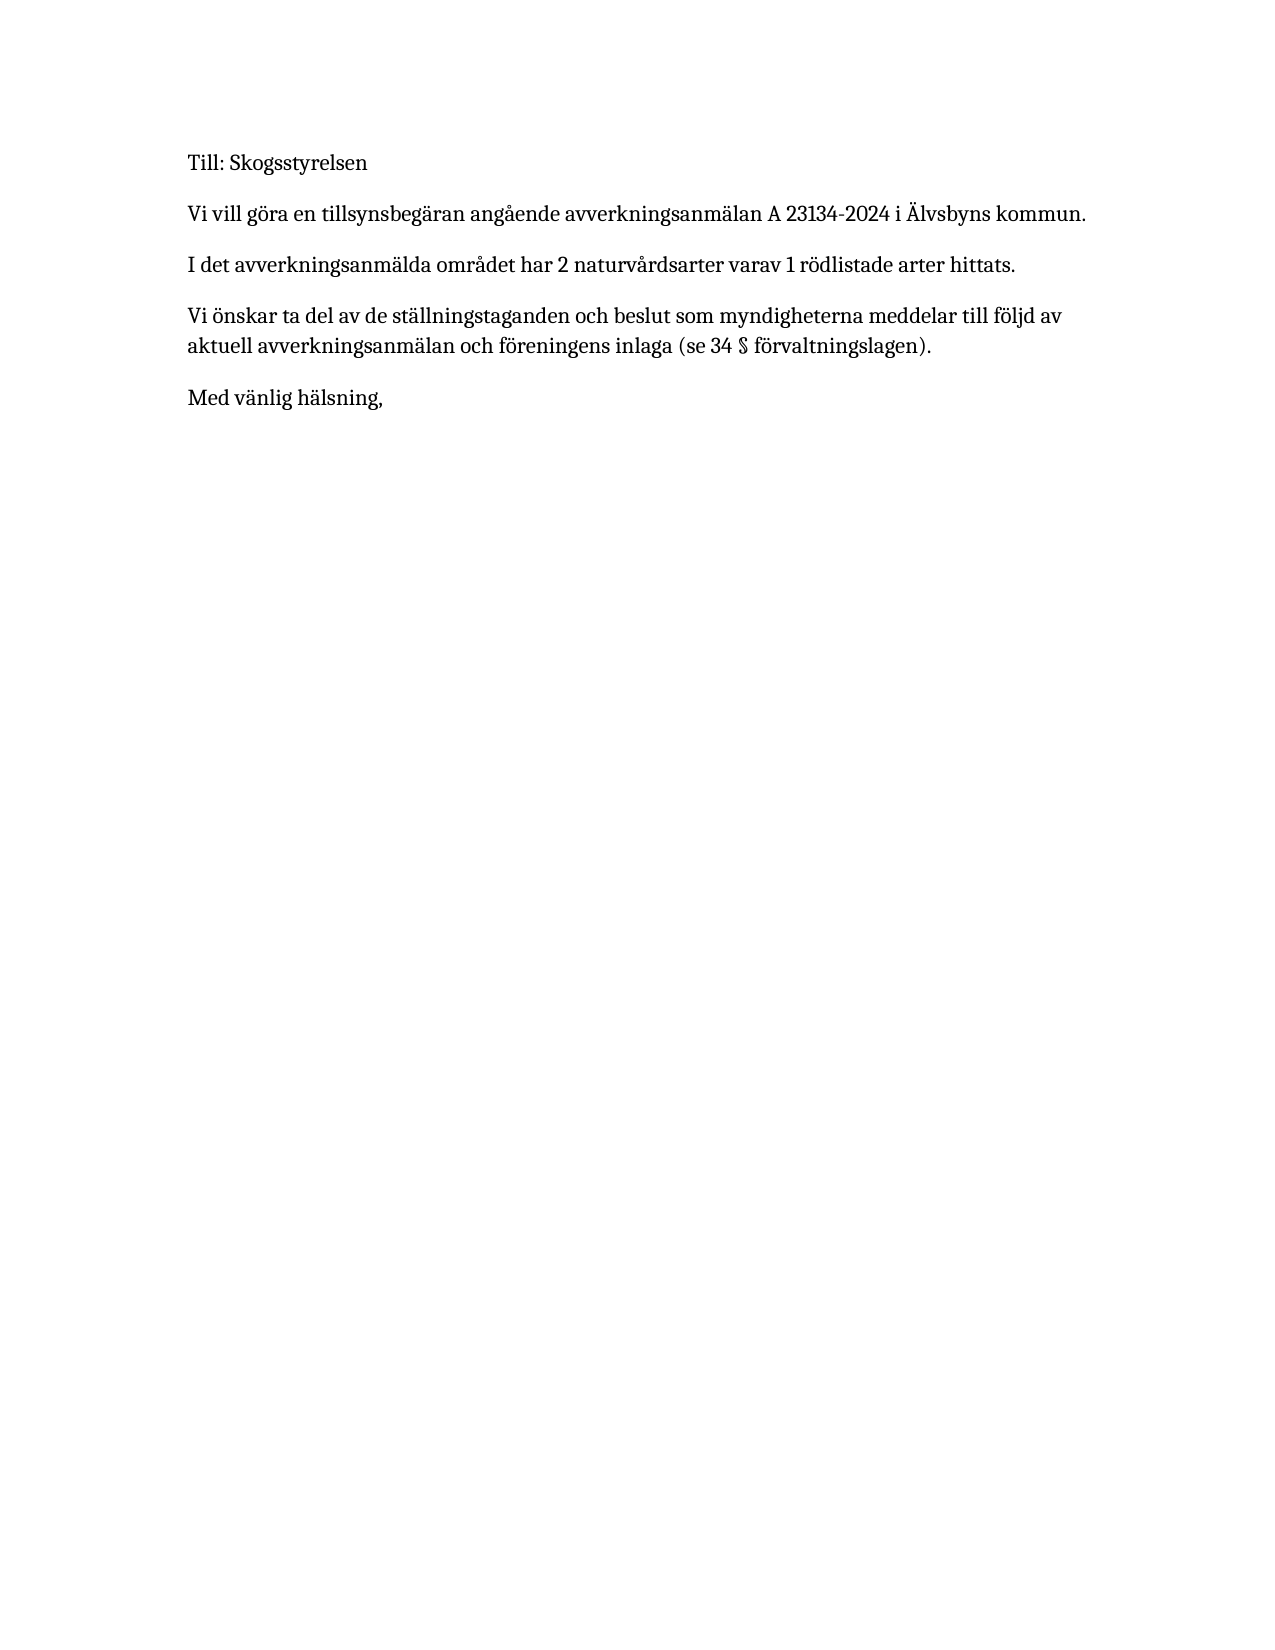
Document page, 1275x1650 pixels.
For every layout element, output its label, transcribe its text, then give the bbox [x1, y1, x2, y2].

text Med vänlig hälsning, [187, 384, 1087, 441]
text Till: Skogsstyrelsen [187, 150, 1087, 176]
text Vi önskar ta del av de ställningstaganden och beslut som myndigheterna meddelar till följd av aktuell avverkningsanmälan och föreningens inlaga (se 34 § förvaltningslagen). [187, 303, 1087, 360]
text Vi vill göra en tillsynsbegäran angående avverkningsanmälan A 23134-2024 i Älvsbyns kommun. [187, 201, 1087, 227]
text I det avverkningsanmälda området har 2 naturvårdsarter varav 1 rödlistade arter hittats. [187, 252, 1087, 278]
